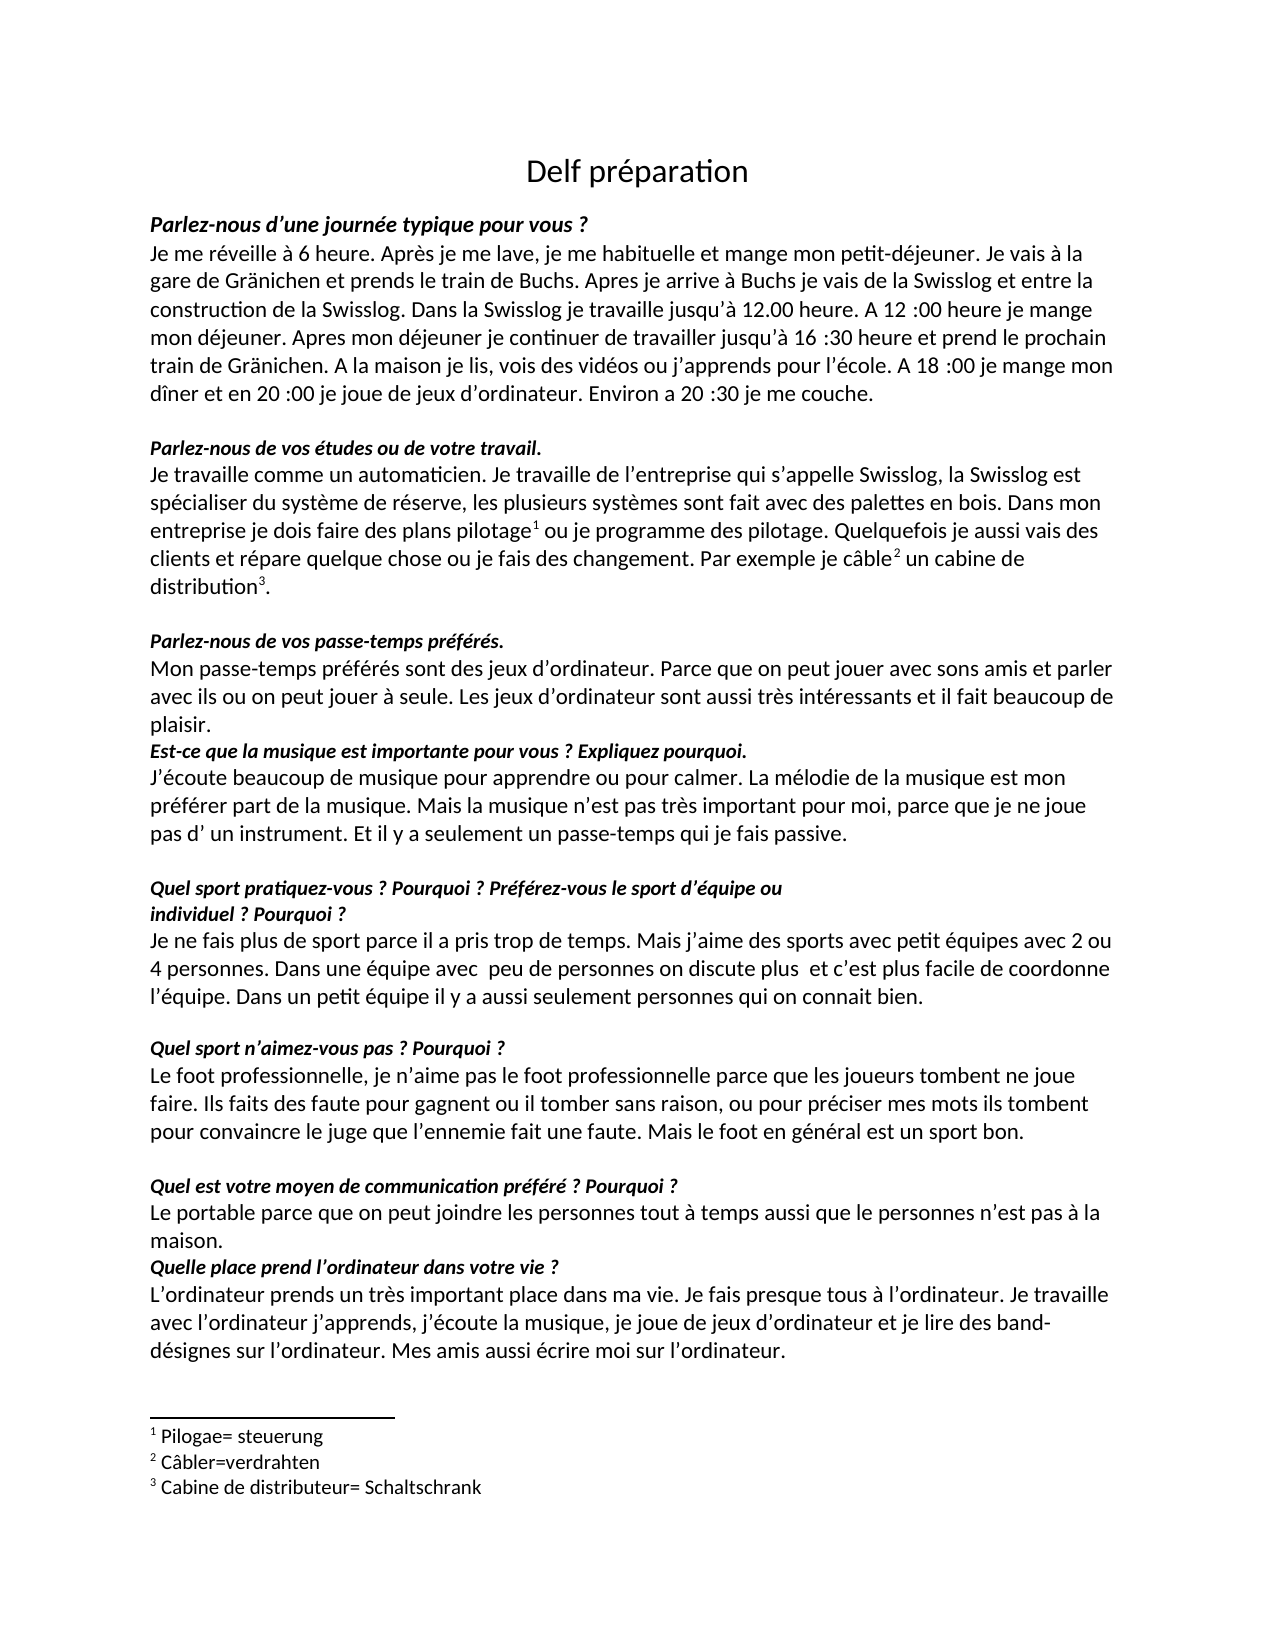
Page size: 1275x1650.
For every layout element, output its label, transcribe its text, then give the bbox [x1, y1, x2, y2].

text Parlez-nous de vos études ou de votre travail. [150, 435, 1125, 460]
text Delf préparation [150, 150, 1125, 191]
text Parlez-nous d’une journée typique pour vous ? [150, 211, 1125, 239]
text Quel sport n’aimez-vous pas ? Pourquoi ? [150, 1036, 1125, 1061]
text L’ordinateur prends un très important place dans ma vie. Je fais presque tous à l’ordinateur. Je travaille avec l’ordinateur j’apprends, j’écoute la musique, je joue de jeux d’ordinateur et je lire des band-désignes sur l’ordinateur. Mes amis aussi écrire moi sur l’ordinateur. [150, 1280, 1125, 1364]
text J’écoute beaucoup de musique pour apprendre ou pour calmer. La mélodie de la musique est mon préférer part de la musique. Mais la musique n’est pas très important pour moi, parce que je ne joue pas d’ un instrument. Et il y a seulement un passe-temps qui je fais passive. [150, 763, 1125, 847]
text Je travaille comme un automaticien. Je travaille de l’entreprise qui s’appelle Swisslog, la Swisslog est spécialiser du système de réserve, les plusieurs systèmes sont fait avec des palettes en bois. Dans mon entreprise je dois faire des plans pilotage ou je programme des pilotage. Quelquefois je aussi vais des clients et répare quelque chose ou je fais des changement. Par exemple je câble un cabine de distribution. [150, 460, 1125, 600]
text Je ne fais plus de sport parce il a pris trop de temps. Mais j’aime des sports avec petit équipes avec 2 ou 4 personnes. Dans une équipe avec peu de personnes on discute plus et c’est plus facile de coordonne l’équipe. Dans un petit équipe il y a aussi seulement personnes qui on connait bien. [150, 926, 1125, 1010]
text Je me réveille à 6 heure. Après je me lave, je me habituelle et mange mon petit-déjeuner. Je vais à la gare de Gränichen et prends le train de Buchs. Apres je arrive à Buchs je vais de la Swisslog et entre la construction de la Swisslog. Dans la Swisslog je travaille jusqu’à 12.00 heure. A 12 :00 heure je mange mon déjeuner. Apres mon déjeuner je continuer de travailler jusqu’à 16 :30 heure et prend le prochain train de Gränichen. A la maison je lis, vois des vidéos ou j’apprends pour l’école. A 18 :00 je mange mon dîner et en 20 :00 je joue de jeux d’ordinateur. Environ a 20 :30 je me couche. [150, 239, 1125, 407]
text Quel sport pratiquez-vous ? Pourquoi ? Préférez-vous le sport d’équipe ou [150, 875, 1125, 901]
text individuel ? Pourquoi ? [150, 901, 1125, 926]
text Parlez-nous de vos passe-temps préférés. [150, 628, 1125, 654]
text Est-ce que la musique est importante pour vous ? Expliquez pourquoi. [150, 738, 1125, 763]
text Quelle place prend l’ordinateur dans votre vie ? [150, 1254, 1125, 1280]
text Le foot professionnelle, je n’aime pas le foot professionnelle parce que les joueurs tombent ne joue faire. Ils faits des faute pour gagnent ou il tomber sans raison, ou pour préciser mes mots ils tombent pour convaincre le juge que l’ennemie fait une faute. Mais le foot en général est un sport bon. [150, 1061, 1125, 1145]
text Quel est votre moyen de communication préféré ? Pourquoi ? [150, 1173, 1125, 1198]
text Le portable parce que on peut joindre les personnes tout à temps aussi que le personnes n’est pas à la maison. [150, 1198, 1125, 1254]
text Mon passe-temps préférés sont des jeux d’ordinateur. Parce que on peut jouer avec sons amis et parler avec ils ou on peut jouer à seule. Les jeux d’ordinateur sont aussi très intéressants et il fait beaucoup de plaisir. [150, 654, 1125, 738]
